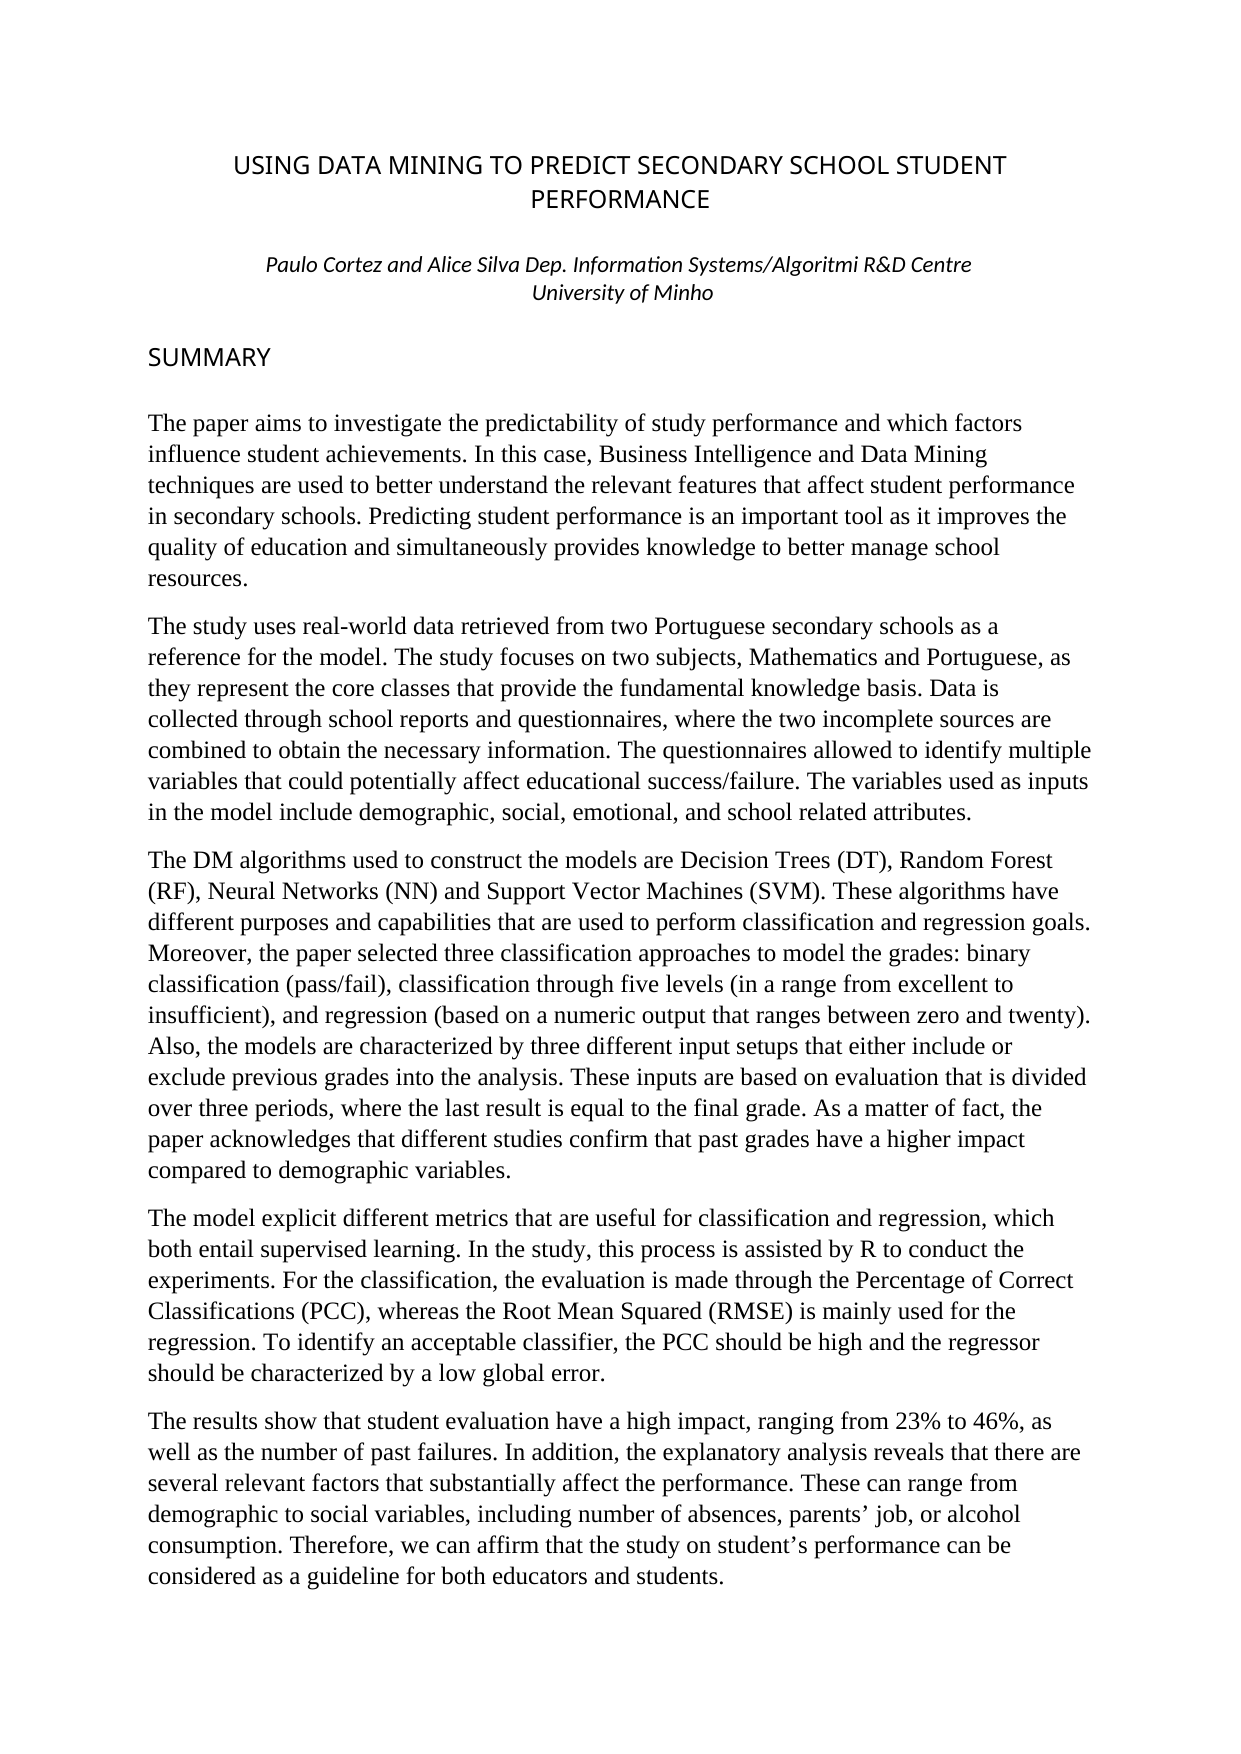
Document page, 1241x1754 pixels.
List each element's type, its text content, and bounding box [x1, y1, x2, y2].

text The study uses real-world data retrieved from two Portuguese secondary schools as a reference for the model. The study focuses on two subjects, Mathematics and Portuguese, as they represent the core classes that provide the fundamental knowledge basis. Data is collected through school reports and questionnaires, where the two incomplete sources are combined to obtain the necessary information. The questionnaires allowed to identify multiple variables that could potentially affect educational success/failure. The variables used as inputs in the model include demographic, social, emotional, and school related attributes. [148, 611, 1093, 826]
text University of Minho [148, 278, 1093, 306]
text The DM algorithms used to construct the models are Decision Trees (DT), Random Forest (RF), Neural Networks (NN) and Support Vector Machines (SVM). These algorithms have different purposes and capabilities that are used to perform classification and regression goals. Moreover, the paper selected three classification approaches to model the grades: binary classification (pass/fail), classification through five levels (in a range from excellent to insufficient), and regression (based on a numeric output that ranges between zero and twenty). Also, the models are characterized by three different input setups that either include or exclude previous grades into the analysis. These inputs are based on evaluation that is divided over three periods, where the last result is equal to the final grade. As a matter of fact, the paper acknowledges that different studies confirm that past grades have a higher impact compared to demographic variables. [148, 845, 1093, 1184]
text The model explicit different metrics that are useful for classification and regression, which both entail supervised learning. In the study, this process is assisted by R to conduct the experiments. For the classification, the evaluation is made through the Percentage of Correct Classifications (PCC), whereas the Root Mean Squared (RMSE) is mainly used for the regression. To identify an acceptable classifier, the PCC should be high and the regressor should be characterized by a low global error. [148, 1203, 1093, 1387]
text USING DATA MINING TO PREDICT SECONDARY SCHOOL STUDENT PERFORMANCE [148, 148, 1093, 216]
text The paper aims to investigate the predictability of study performance and which factors influence student achievements. In this case, Business Intelligence and Data Mining techniques are used to better understand the relevant features that affect student performance in secondary schools. Predicting student performance is an important tool as it improves the quality of education and simultaneously provides knowledge to better manage school resources. [148, 408, 1093, 592]
text The results show that student evaluation have a high impact, ranging from 23% to 46%, as well as the number of past failures. In addition, the explanatory analysis reveals that there are several relevant factors that substantially affect the performance. These can range from demographic to social variables, including number of absences, parents’ job, or alcohol consumption. Therefore, we can affirm that the study on student’s performance can be considered as a guideline for both educators and students. [148, 1406, 1093, 1590]
text Paulo Cortez and Alice Silva Dep. Information Systems/Algoritmi R&D Centre [148, 250, 1093, 278]
text SUMMARY [148, 340, 1093, 374]
